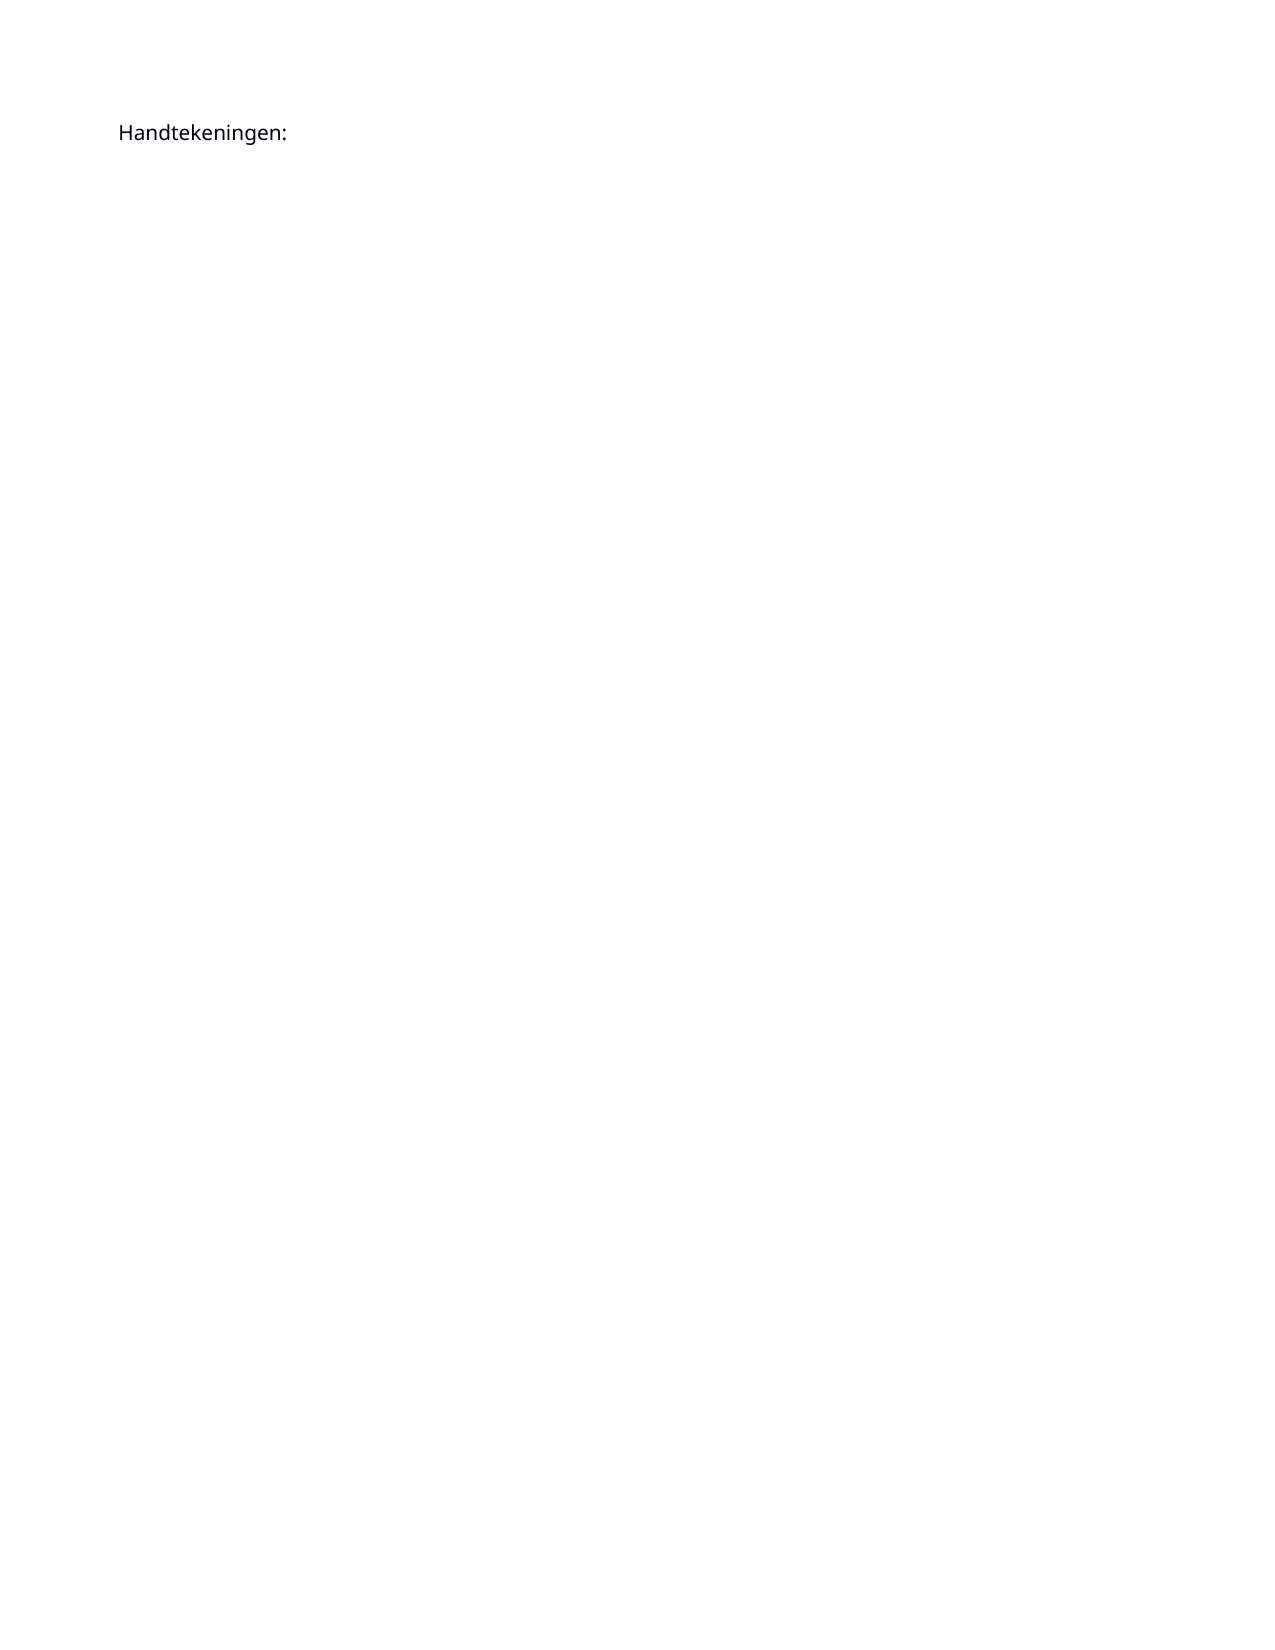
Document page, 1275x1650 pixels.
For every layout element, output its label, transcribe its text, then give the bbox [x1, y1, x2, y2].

text Handtekeningen: [118, 118, 1157, 147]
